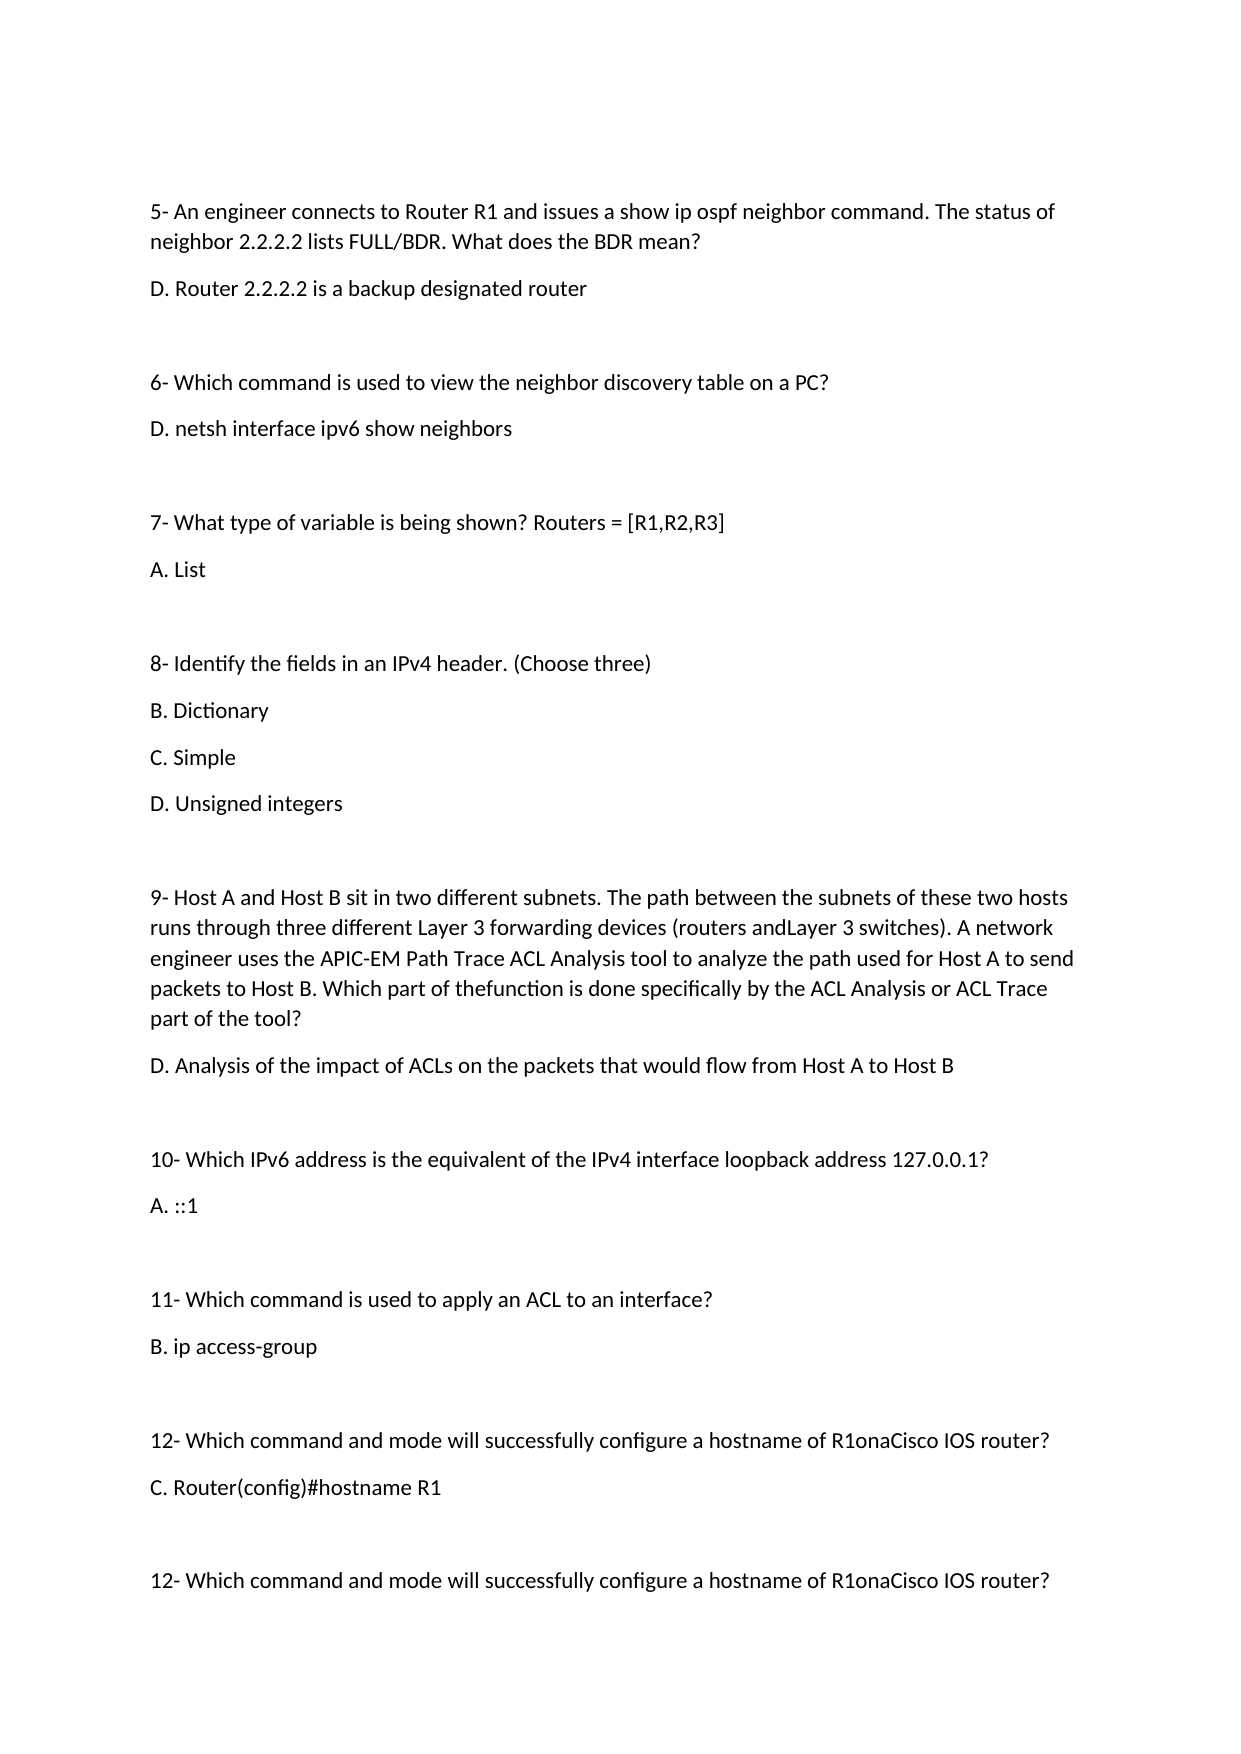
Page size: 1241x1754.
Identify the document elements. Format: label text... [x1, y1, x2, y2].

text B. ip access-group [150, 1332, 1090, 1360]
text 8- Identify the fields in an IPv4 header. (Choose three) [150, 649, 1090, 677]
text A. ::1 [150, 1192, 1090, 1220]
text 9- Host A and Host B sit in two different subnets. The path between the subnets of these two hosts runs through three different Layer 3 forwarding devices (routers andLayer 3 switches). A network engineer uses the APIC-EM Path Trace ACL Analysis tool to analyze the path used for Host A to send packets to Host B. Which part of thefunction is done specifically by the ACL Analysis or ACL Trace part of the tool? [150, 883, 1090, 1032]
text 11- Which command is used to apply an ACL to an interface? [150, 1285, 1090, 1313]
text A. List [150, 555, 1090, 583]
text D. netsh interface ipv6 show neighbors [150, 414, 1090, 443]
text 7- What type of variable is being shown? Routers = [R1,R2,R3] [150, 508, 1090, 536]
text B. Dictionary [150, 696, 1090, 724]
text 6- Which command is used to view the neighbor discovery table on a PC? [150, 368, 1090, 396]
text D. Unsigned integers [150, 789, 1090, 818]
text 5- An engineer connects to Router R1 and issues a show ip ospf neighbor command. The status of neighbor 2.2.2.2 lists FULL/BDR. What does the BDR mean? [150, 197, 1090, 255]
text C. Simple [150, 743, 1090, 771]
text D. Analysis of the impact of ACLs on the packets that would flow from Host A to Host B [150, 1051, 1090, 1079]
text 10- Which IPv6 address is the equivalent of the IPv4 interface loopback address 127.0.0.1? [150, 1145, 1090, 1173]
text C. Router(config)#hostname R1 [150, 1473, 1090, 1501]
text D. Router 2.2.2.2 is a backup designated router [150, 274, 1090, 302]
text 12- Which command and mode will successfully configure a hostname of R1onaCisco IOS router? [150, 1426, 1090, 1454]
text 12- Which command and mode will successfully configure a hostname of R1onaCisco IOS router? [150, 1567, 1090, 1595]
